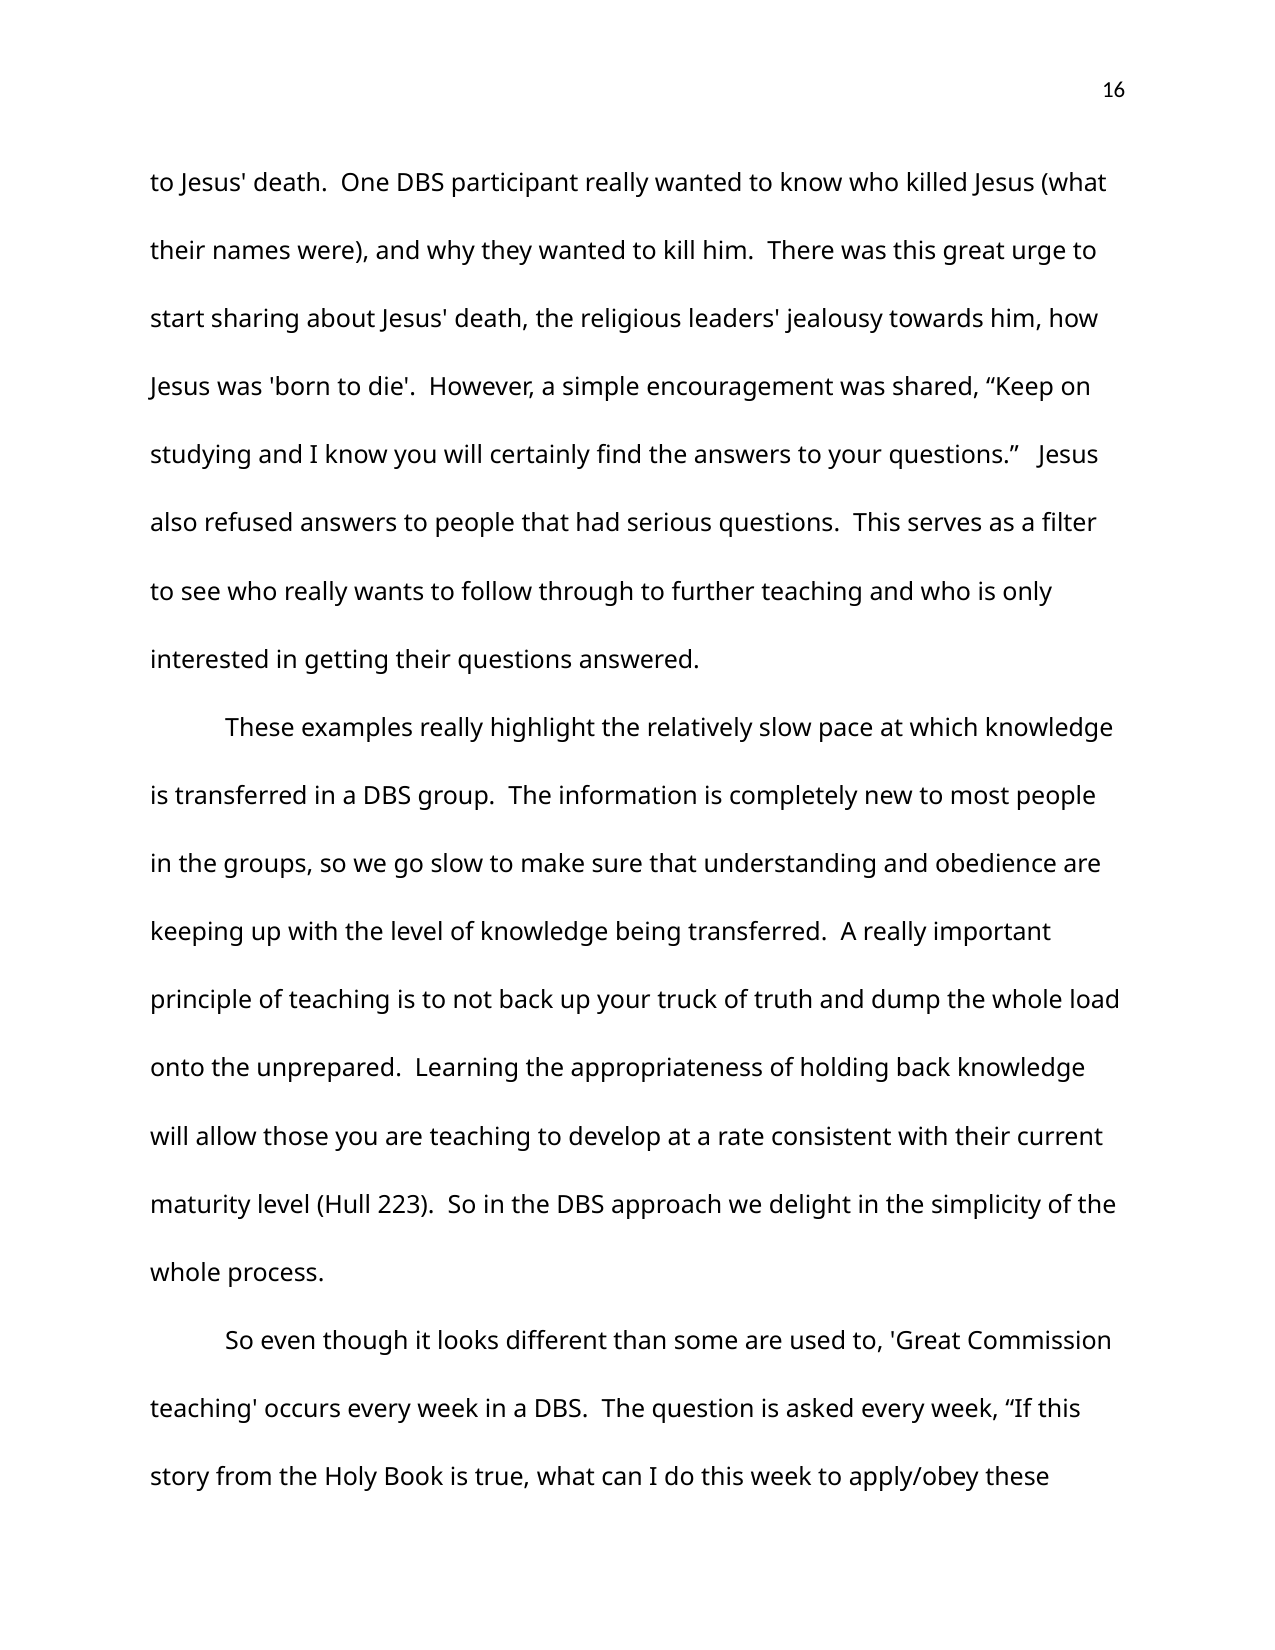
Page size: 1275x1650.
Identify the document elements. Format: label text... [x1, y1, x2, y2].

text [150, 164, 1125, 675]
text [150, 1322, 1125, 1493]
text These examples really highlight the relatively slow pace at which knowledge is transferred in a DBS group. The information is completely new to most people in the groups, so we go slow to make sure that understanding and obedience are keeping up with the level of knowledge being transferred. A really important principle of teaching is to not back up your truck of truth and dump the whole load onto the unprepared. Learning the appropriateness of holding back knowledge will allow those you are teaching to develop at a rate consistent with their current maturity level (Hull 223). So in the DBS approach we delight in the simplicity of the whole process. [150, 709, 1125, 1288]
